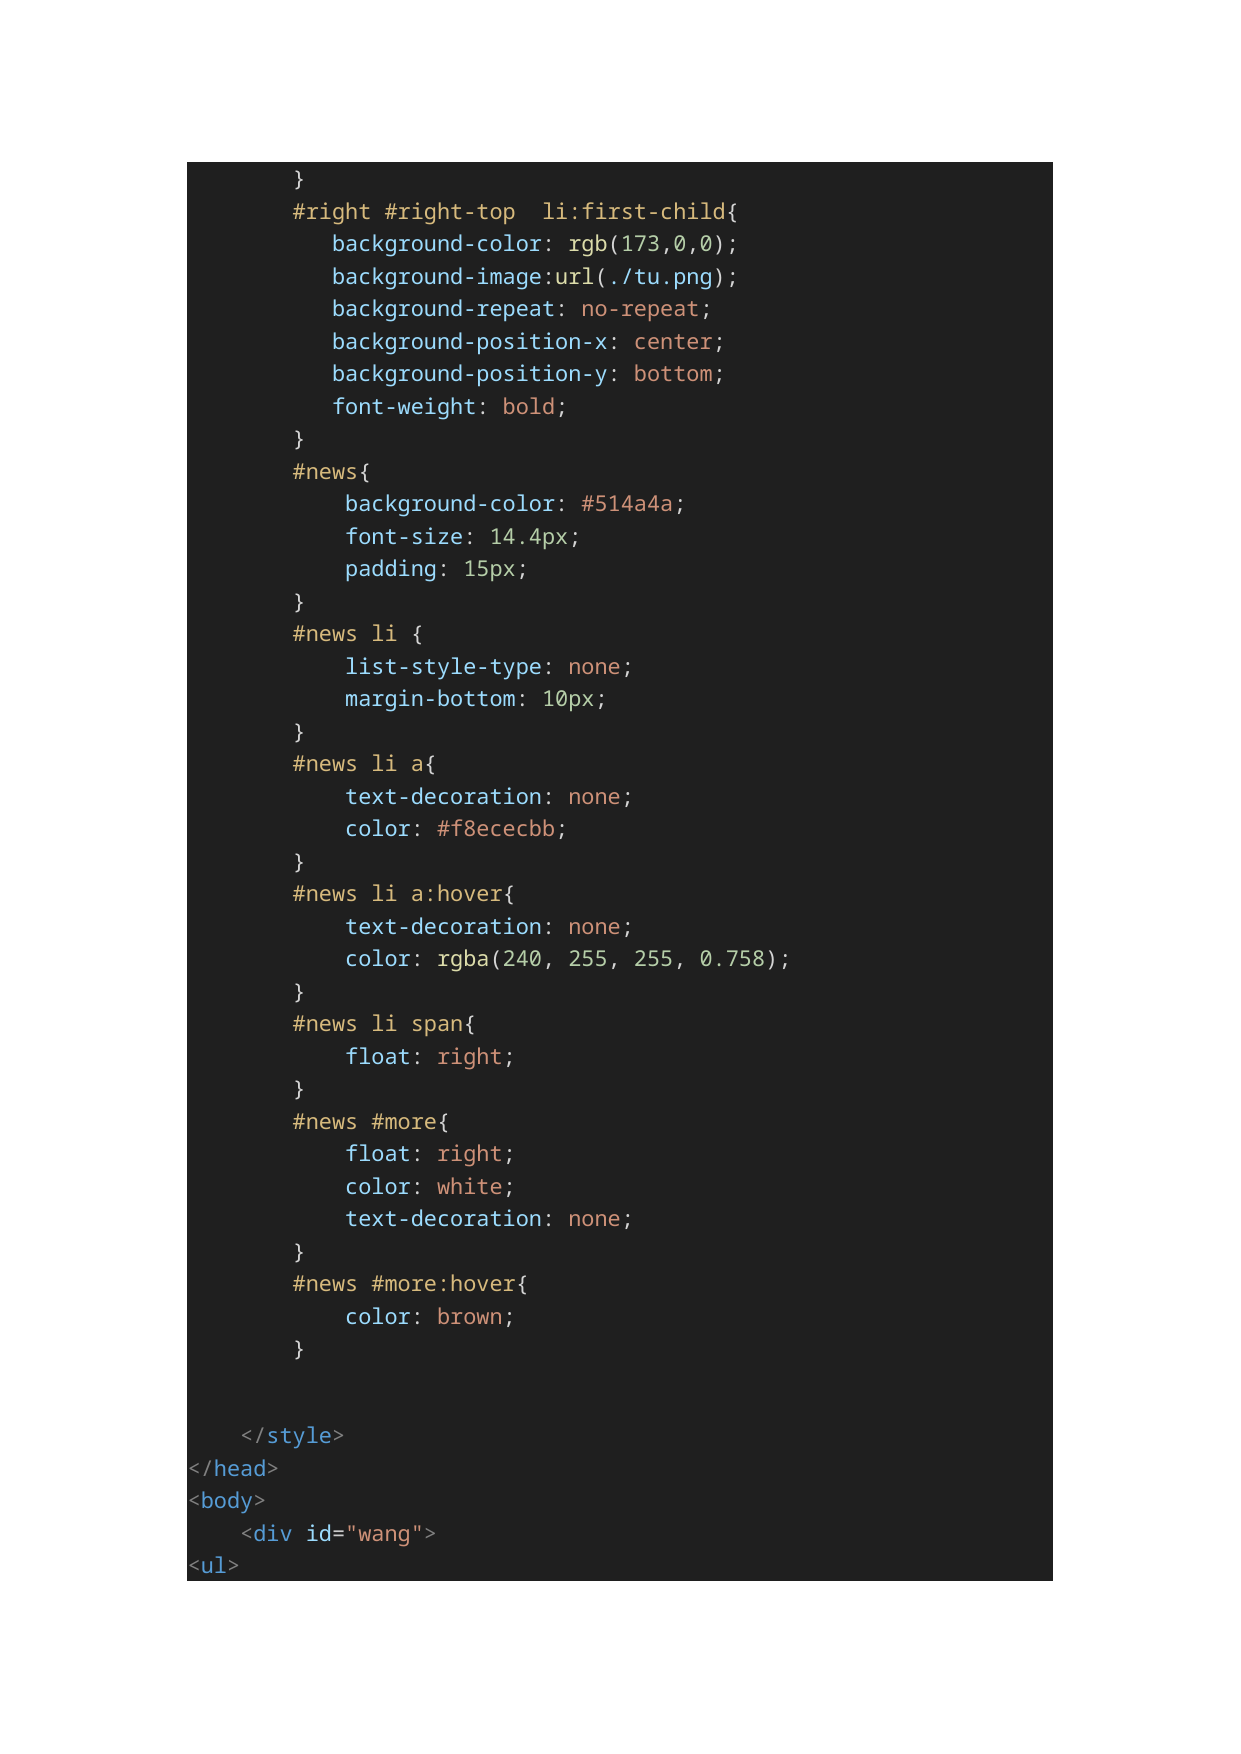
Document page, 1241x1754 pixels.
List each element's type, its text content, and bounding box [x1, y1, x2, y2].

text background-image:url(./tu.png); [187, 259, 1053, 292]
text } [187, 422, 1053, 454]
text background-position-y: bottom; [187, 357, 1053, 389]
text #news li a:hover{ [187, 877, 1053, 909]
text padding: 15px; [187, 552, 1053, 584]
text background-position-x: center; [187, 324, 1053, 357]
text } [187, 714, 1053, 747]
text color: brown; [187, 1299, 1053, 1332]
text <body> [187, 1484, 1053, 1516]
text <ul> [187, 1549, 1053, 1581]
text float: right; [187, 1137, 1053, 1169]
text background-color: rgb(173,0,0); [187, 227, 1053, 259]
text } [187, 1072, 1053, 1104]
text #news #more{ [187, 1104, 1053, 1137]
text } [187, 1234, 1053, 1267]
text #right #right-top li:first-child{ [187, 194, 1053, 227]
text } [187, 162, 1053, 194]
text </head> [187, 1451, 1053, 1484]
text #news li { [187, 617, 1053, 649]
text } [187, 1332, 1053, 1364]
text } [187, 974, 1053, 1007]
text </style> [187, 1419, 1053, 1451]
text text-decoration: none; [187, 1202, 1053, 1234]
text background-color: #514a4a; [187, 487, 1053, 519]
text #news #more:hover{ [187, 1267, 1053, 1299]
text color: white; [187, 1169, 1053, 1202]
text margin-bottom: 10px; [187, 682, 1053, 714]
text list-style-type: none; [187, 649, 1053, 682]
text #news li a{ [187, 747, 1053, 779]
text color: #f8ececbb; [187, 812, 1053, 844]
text #news li span{ [187, 1007, 1053, 1039]
text float: right; [187, 1039, 1053, 1072]
text background-repeat: no-repeat; [187, 292, 1053, 324]
text #news{ [187, 454, 1053, 487]
text font-weight: bold; [187, 389, 1053, 422]
text } [187, 844, 1053, 877]
text text-decoration: none; [187, 909, 1053, 942]
text text-decoration: none; [187, 779, 1053, 812]
text } [187, 584, 1053, 617]
text font-size: 14.4px; [187, 519, 1053, 552]
text color: rgba(240, 255, 255, 0.758); [187, 942, 1053, 974]
text <div id="wang"> [187, 1516, 1053, 1549]
